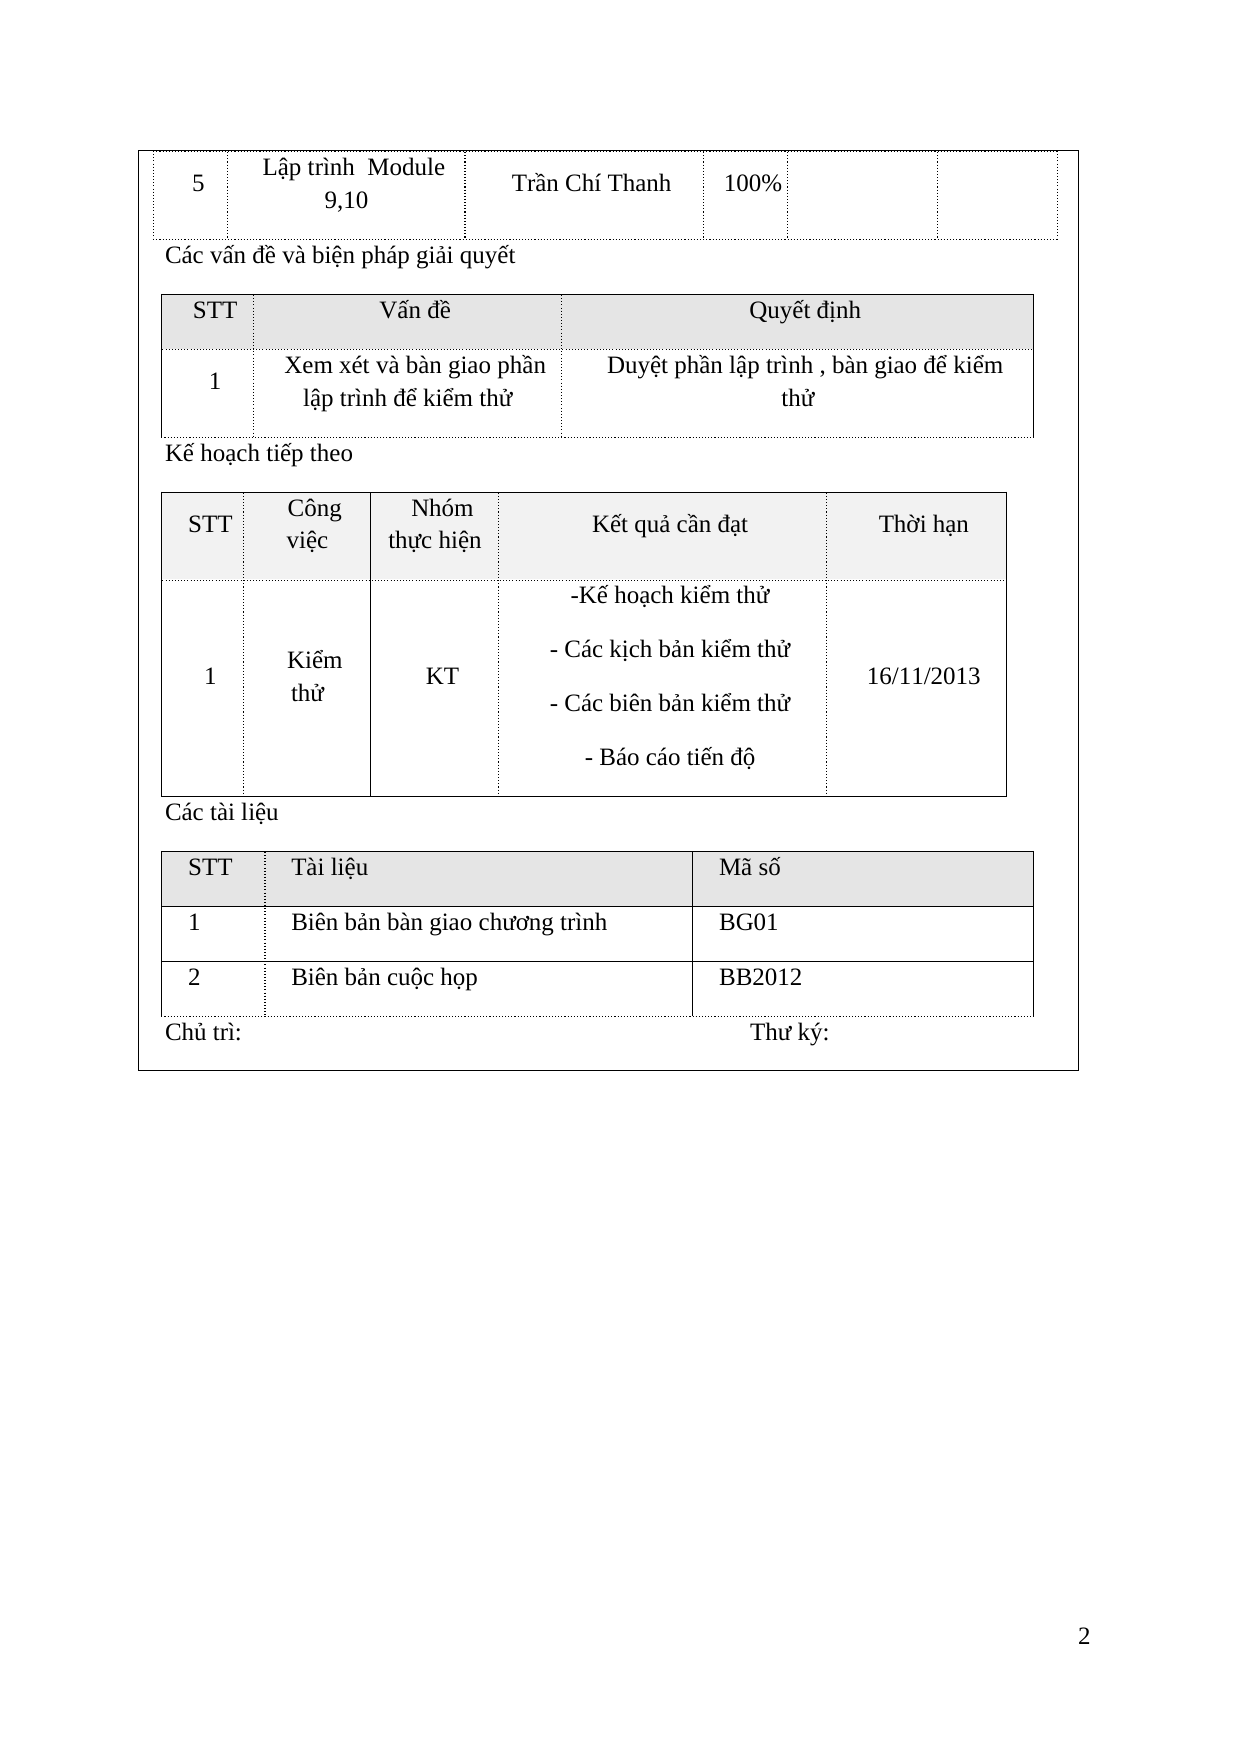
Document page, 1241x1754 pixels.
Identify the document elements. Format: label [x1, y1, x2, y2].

table_header [139, 151, 1078, 1070]
